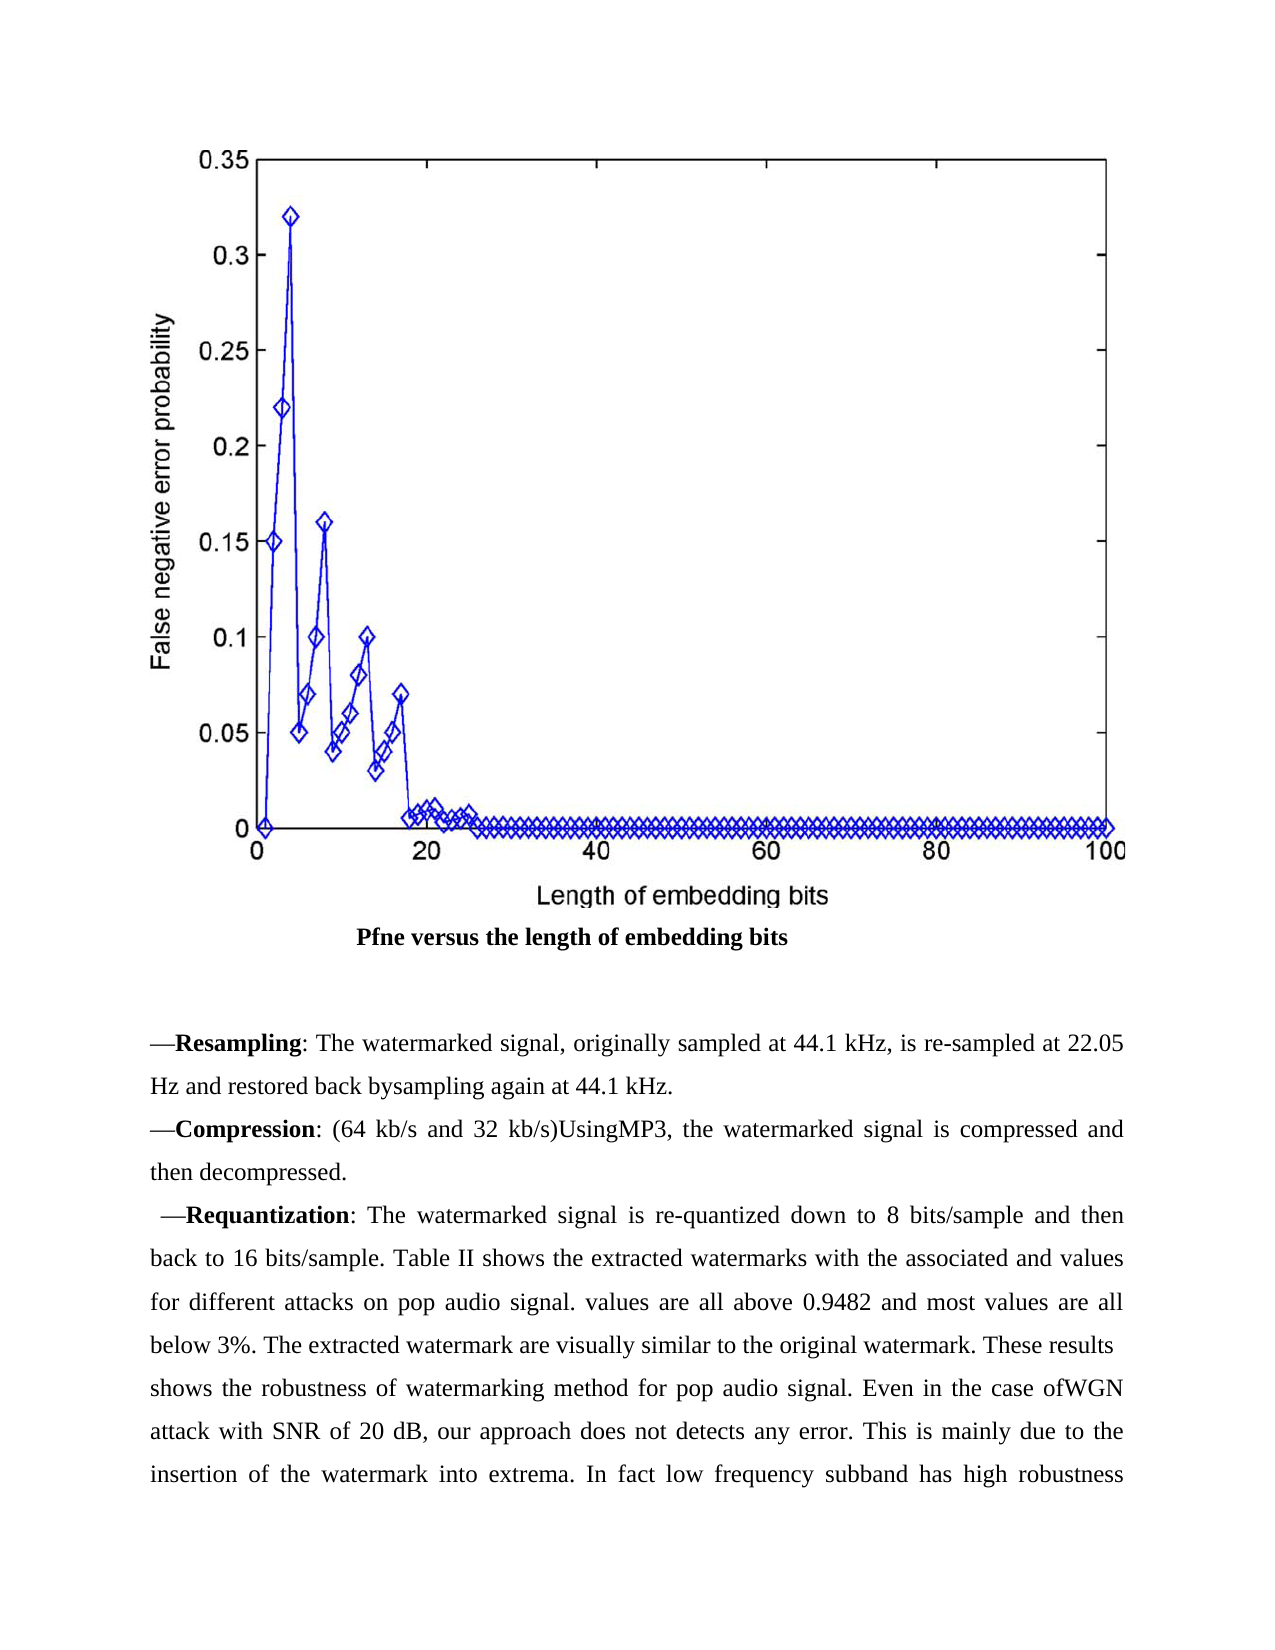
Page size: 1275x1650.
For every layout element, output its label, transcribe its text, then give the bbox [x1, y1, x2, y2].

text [150, 1373, 1125, 1488]
text Pfne versus the length of embedding bits [150, 922, 1125, 950]
text —Resampling: The watermarked signal, originally sampled at 44.1 kHz, is re-sampled at 22.05 Hz and restored back bysampling again at 44.1 kHz. [150, 1028, 1125, 1100]
text —Requantization: The watermarked signal is re-quantized down to 8 bits/sample and then back to 16 bits/sample. Table II shows the extracted watermarks with the associated and values for different attacks on pop audio signal. values are all above 0.9482 and most values are all below 3%. The extracted watermark are visually similar to the original watermark. These results [150, 1200, 1125, 1358]
text —Compression: (64 kb/s and 32 kb/s)UsingMP3, the watermarked signal is compressed and then decompressed. [150, 1114, 1125, 1186]
